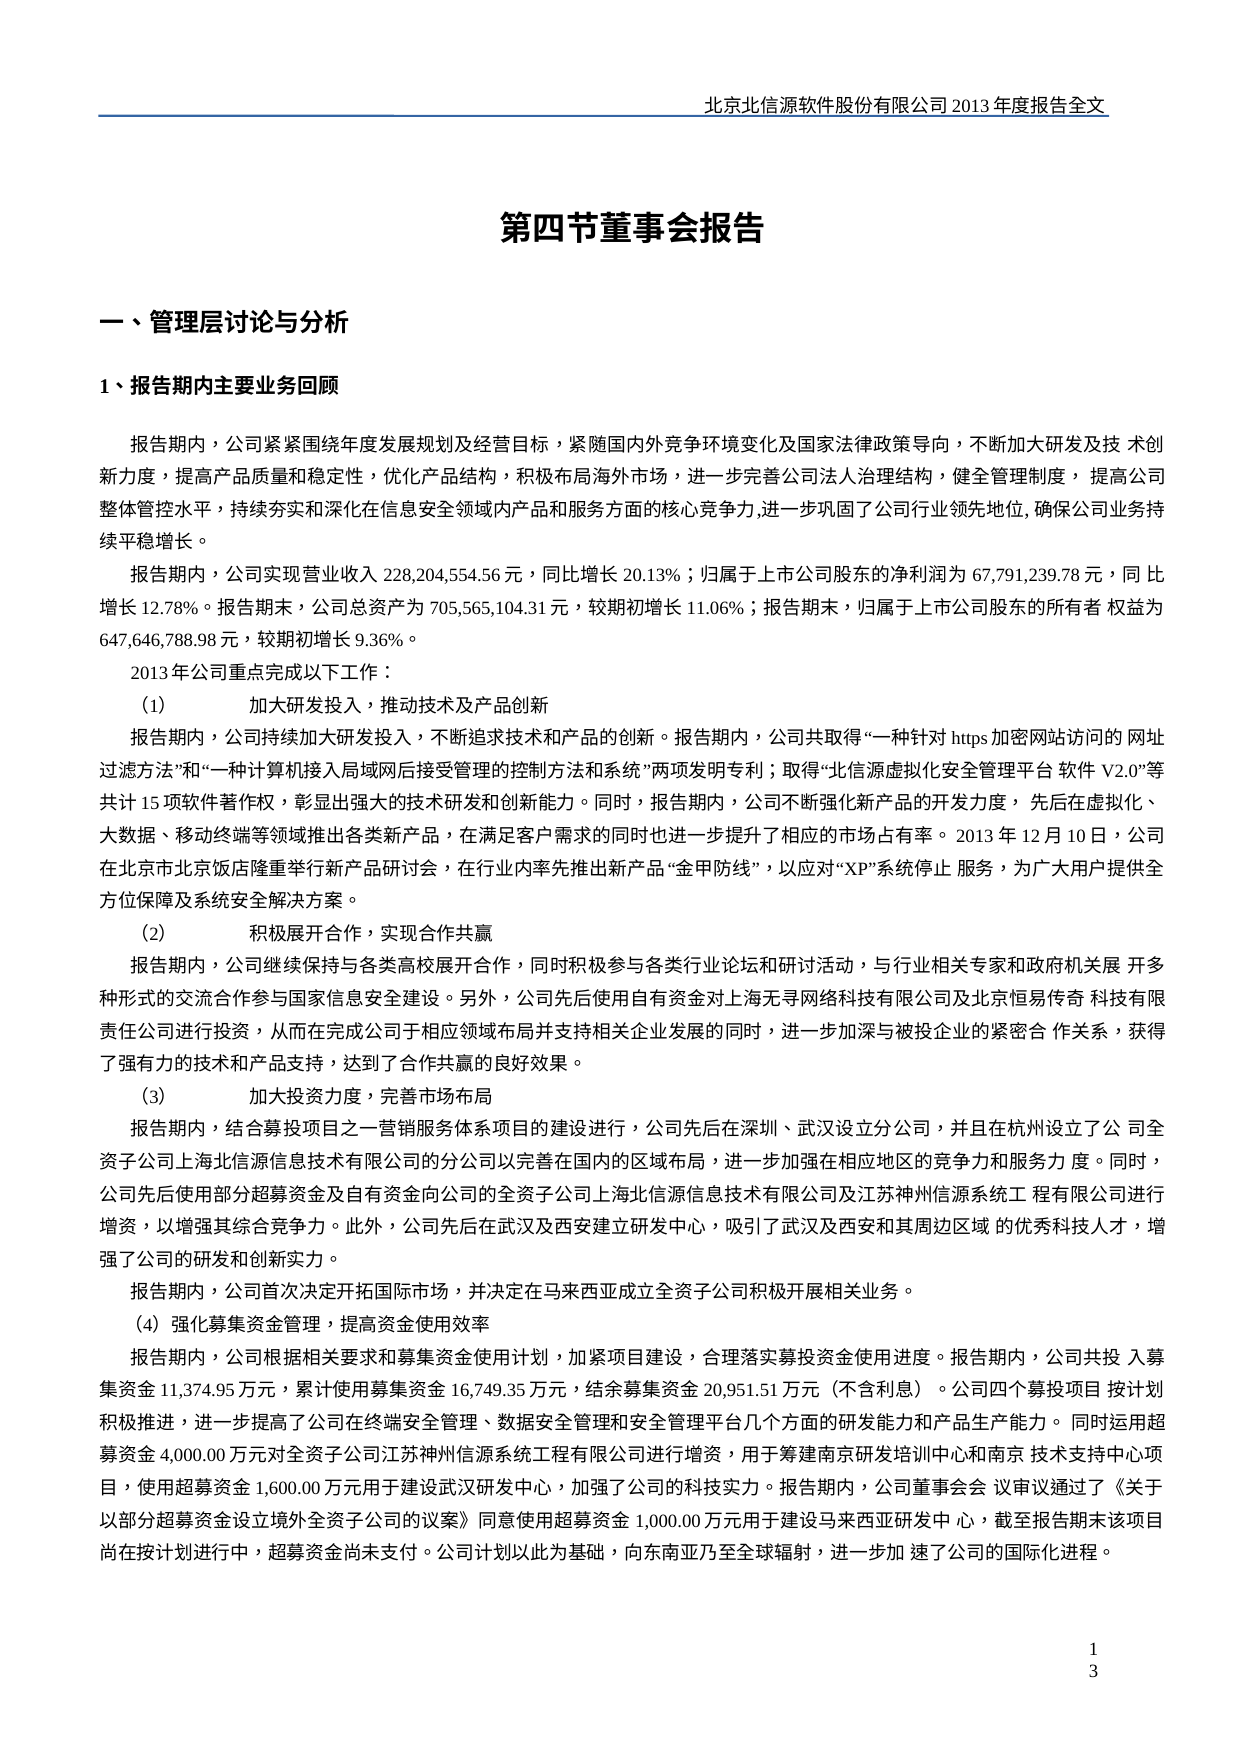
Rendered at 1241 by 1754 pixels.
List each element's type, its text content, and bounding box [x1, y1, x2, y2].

text （1） 加大研发投入，推动技术及产品创新 [99, 686, 1166, 718]
text 报告期内，公司紧紧围绕年度发展规划及经营目标，紧随国内外竞争环境变化及国家法律政策导向，不断加大研发及技 术创新力度，提高产品质量和稳定性，优化产品结构，积极布局海外市场，进一步完善公司法人治理结构，健全管理制度， 提高公司整体管控水平，持续夯实和深化在信息安全领域内产品和服务方面的核心竞争力,进一步巩固了公司行业领先地位, 确保公司业务持续平稳增长。 [99, 425, 1166, 556]
text 报告期内，公司首次决定开拓国际市场，并决定在马来西亚成立全资子公司积极开展相关业务。 [99, 1273, 1166, 1305]
text 1、报告期内主要业务回顾 [99, 372, 1166, 400]
text 报告期内，公司根据相关要求和募集资金使用计划，加紧项目建设，合理落实募投资金使用进度。报告期内，公司共投 入募集资金11,374.95万元，累计使用募集资金16,749.35万元，结余募集资金20,951.51万元（不含利息）。公司四个募投项目 按计划积极推进，进一步提高了公司在终端安全管理、数据安全管理和安全管理平台几个方面的研发能力和产品生产能力。 同时运用超募资金4,000.00万元对全资子公司江苏神州信源系统工程有限公司进行增资，用于筹建南京研发培训中心和南京 技术支持中心项目，使用超募资金1,600.00万元用于建设武汉研发中心，加强了公司的科技实力。报告期内，公司董事会会 议审议通过了《关于以部分超募资金设立境外全资子公司的议案》同意使用超募资金1,000.00万元用于建设马来西亚研发中 心，截至报告期末该项目尚在按计划进行中，超募资金尚未支付。公司计划以此为基础，向东南亚乃至全球辐射，进一步加 速了公司的国际化进程。 [99, 1338, 1166, 1566]
text （4）强化募集资金管理，提高资金使用效率 [99, 1305, 1166, 1338]
text 一、管理层讨论与分析 [99, 304, 1166, 338]
text 第四节董事会报告 [99, 205, 1166, 250]
text 报告期内，公司持续加大研发投入，不断追求技术和产品的创新。报告期内，公司共取得“一种针对https加密网站访问的 网址过滤方法”和“一种计算机接入局域网后接受管理的控制方法和系统”两项发明专利；取得“北信源虚拟化安全管理平台 软件V2.0”等共计15项软件著作权，彰显出强大的技术研发和创新能力。同时，报告期内，公司不断强化新产品的开发力度， 先后在虚拟化、大数据、移动终端等领域推出各类新产品，在满足客户需求的同时也进一步提升了相应的市场占有率。2013 年12月10日，公司在北京市北京饭店隆重举行新产品研讨会，在行业内率先推出新产品“金甲防线”，以应对“XP”系统停止 服务，为广大用户提供全方位保障及系统安全解决方案。 [99, 718, 1166, 914]
text （2） 积极展开合作，实现合作共赢 [99, 914, 1166, 947]
text 报告期内，结合募投项目之一营销服务体系项目的建设进行，公司先后在深圳、武汉设立分公司，并且在杭州设立了公 司全资子公司上海北信源信息技术有限公司的分公司以完善在国内的区域布局，进一步加强在相应地区的竞争力和服务力 度。同时，公司先后使用部分超募资金及自有资金向公司的全资子公司上海北信源信息技术有限公司及江苏神州信源系统工 程有限公司进行增资，以增强其综合竞争力。此外，公司先后在武汉及西安建立研发中心，吸引了武汉及西安和其周边区域 的优秀科技人才，增强了公司的研发和创新实力。 [99, 1110, 1166, 1273]
text 报告期内，公司继续保持与各类高校展开合作，同时积极参与各类行业论坛和研讨活动，与行业相关专家和政府机关展 开多种形式的交流合作参与国家信息安全建设。另外，公司先后使用自有资金对上海无寻网络科技有限公司及北京恒易传奇 科技有限责任公司进行投资，从而在完成公司于相应领域布局并支持相关企业发展的同时，进一步加深与被投企业的紧密合 作关系，获得了强有力的技术和产品支持，达到了合作共赢的良好效果。 [99, 947, 1166, 1077]
text （3） 加大投资力度，完善市场布局 [99, 1077, 1166, 1110]
text 2013年公司重点完成以下工作： [99, 653, 1166, 686]
text 报告期内，公司实现营业收入228,204,554.56元，同比增长20.13%；归属于上市公司股东的净利润为67,791,239.78元，同 比增长12.78%。报告期末，公司总资产为705,565,104.31元，较期初增长11.06%；报告期末，归属于上市公司股东的所有者 权益为647,646,788.98元，较期初增长9.36%。 [99, 556, 1166, 653]
